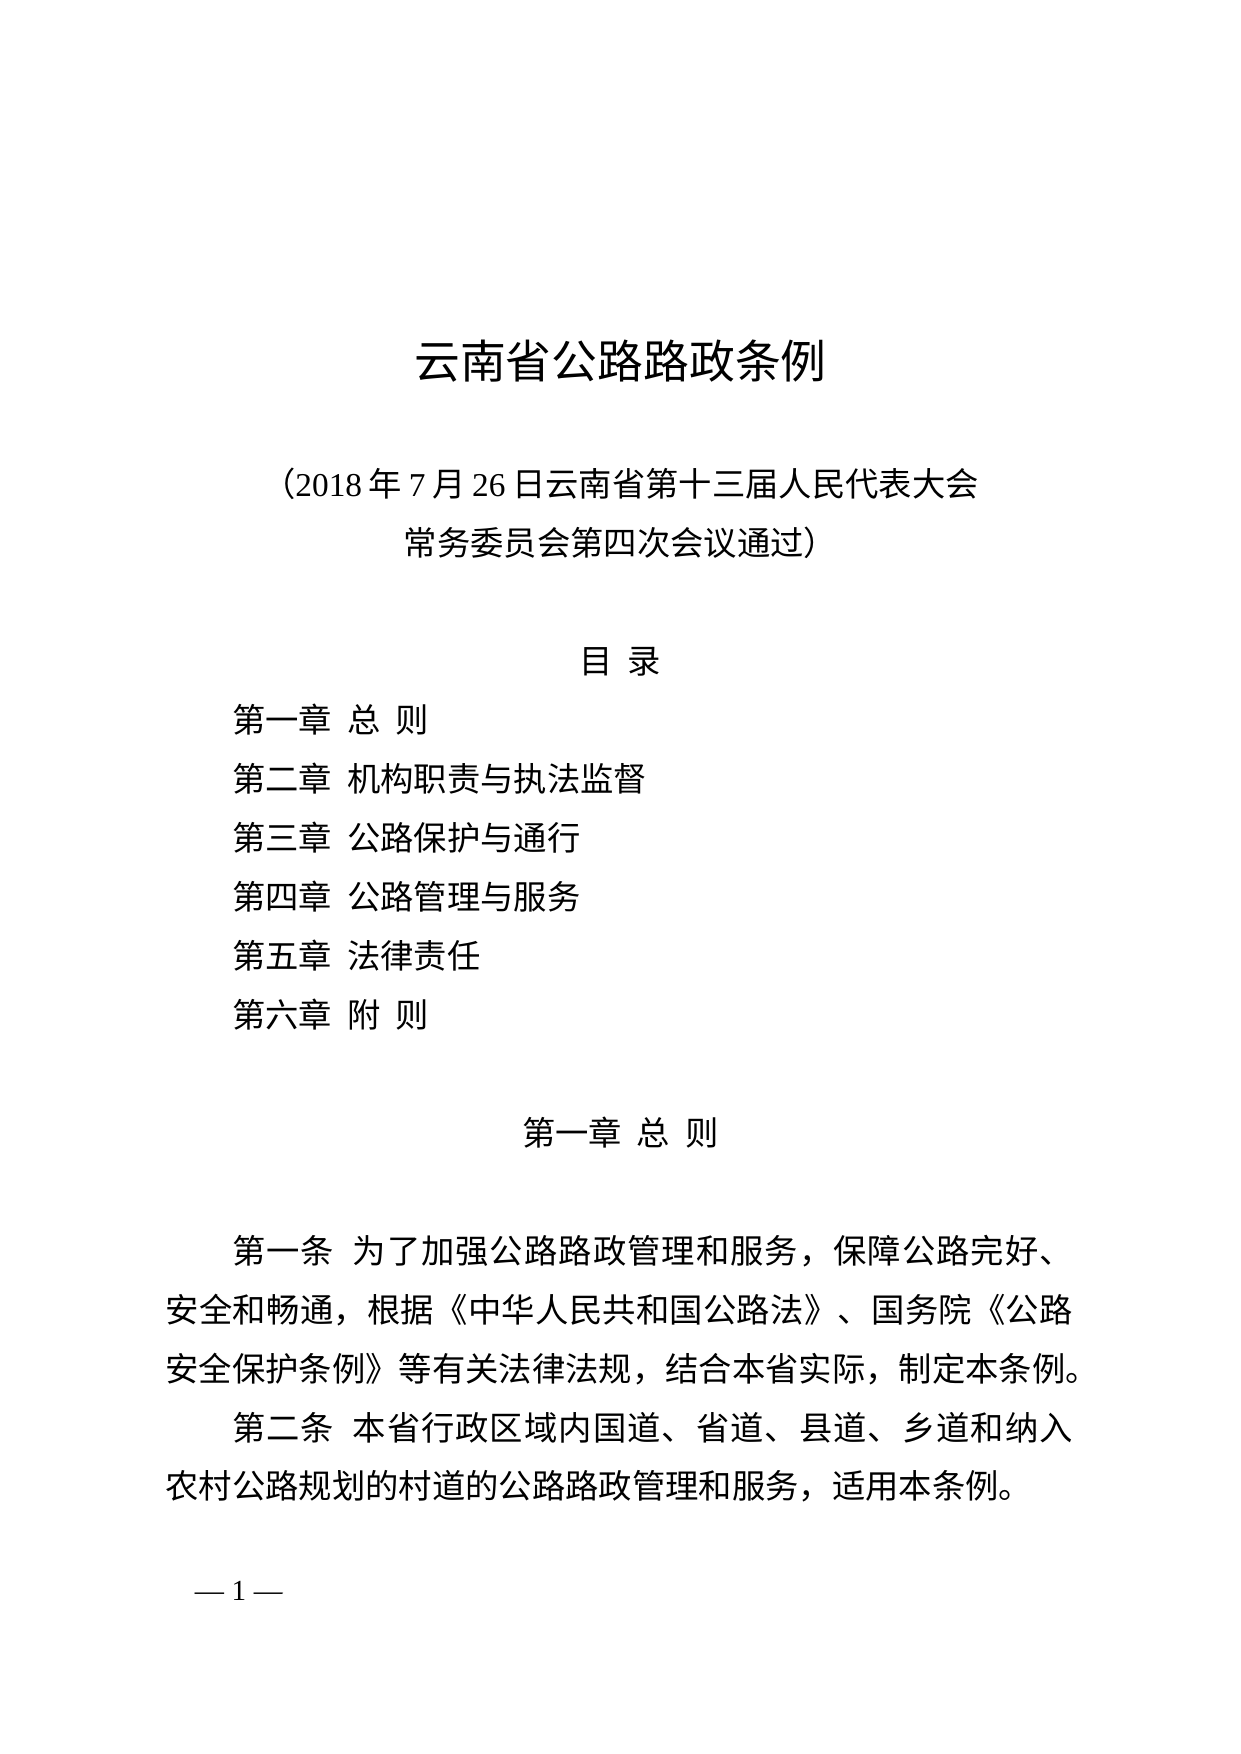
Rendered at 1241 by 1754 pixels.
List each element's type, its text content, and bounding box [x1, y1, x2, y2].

text 第一章 总 则 [165, 685, 1075, 744]
text 常务委员会第四次会议通过） [165, 508, 1075, 567]
text 目 录 [165, 626, 1075, 685]
text 第一条 为了加强公路路政管理和服务，保障公路完好、安全和畅通，根据《中华人民共和国公路法》、国务院《公路安全保护条例》等有关法律法规，结合本省实际，制定本条例。 [165, 1216, 1075, 1393]
text 第一章 总 则 [165, 1098, 1075, 1157]
text 第二章 机构职责与执法监督 [165, 744, 1075, 803]
text 第四章 公路管理与服务 [165, 862, 1075, 921]
text 云南省公路路政条例 [165, 332, 1075, 391]
text 第二条 本省行政区域内国道、省道、县道、乡道和纳入农村公路规划的村道的公路路政管理和服务，适用本条例。 [165, 1393, 1075, 1511]
text 第三章 公路保护与通行 [165, 803, 1075, 862]
text 第五章 法律责任 [165, 921, 1075, 980]
text 第六章 附 则 [165, 980, 1075, 1039]
text （云南省第十三届人民代表大会 [165, 449, 1075, 508]
